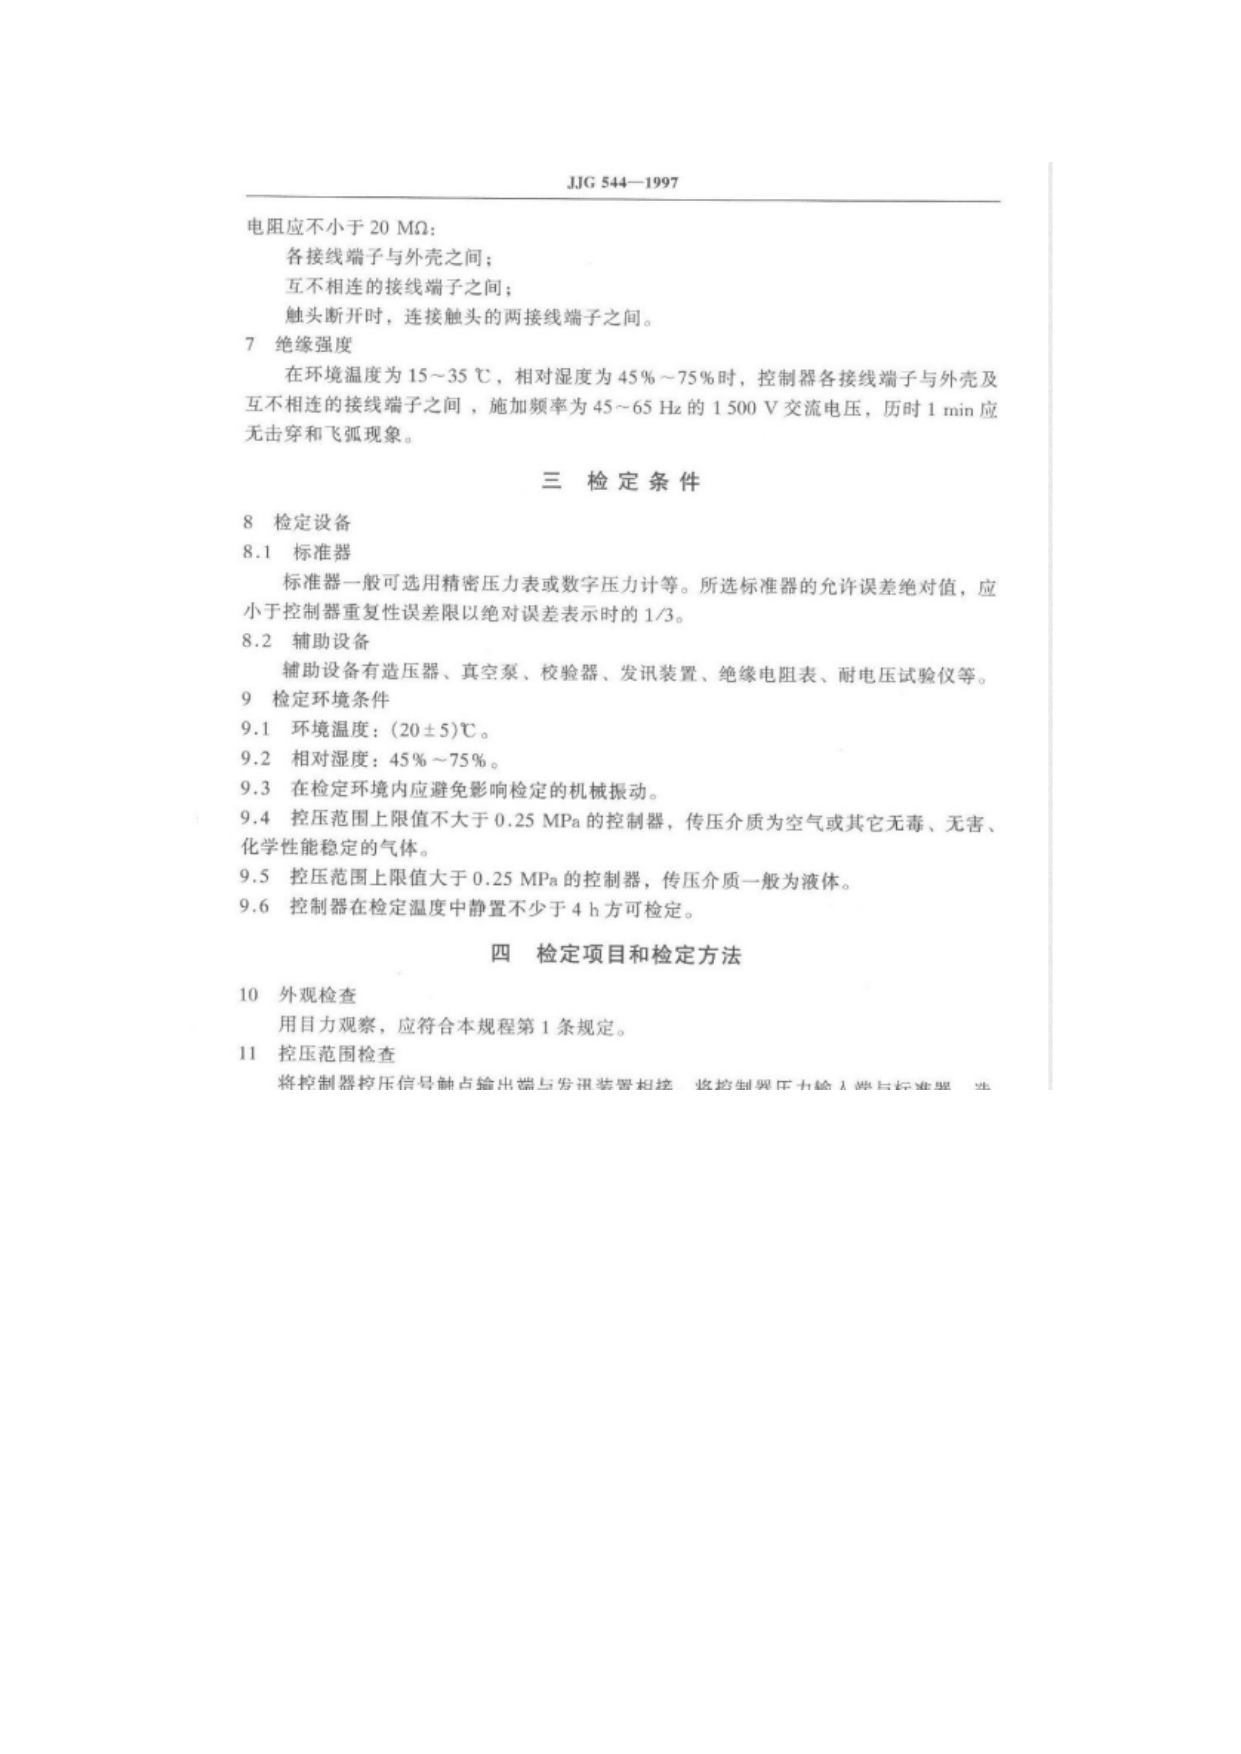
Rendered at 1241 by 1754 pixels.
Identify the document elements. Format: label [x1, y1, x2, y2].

picture [187, 162, 1053, 1090]
